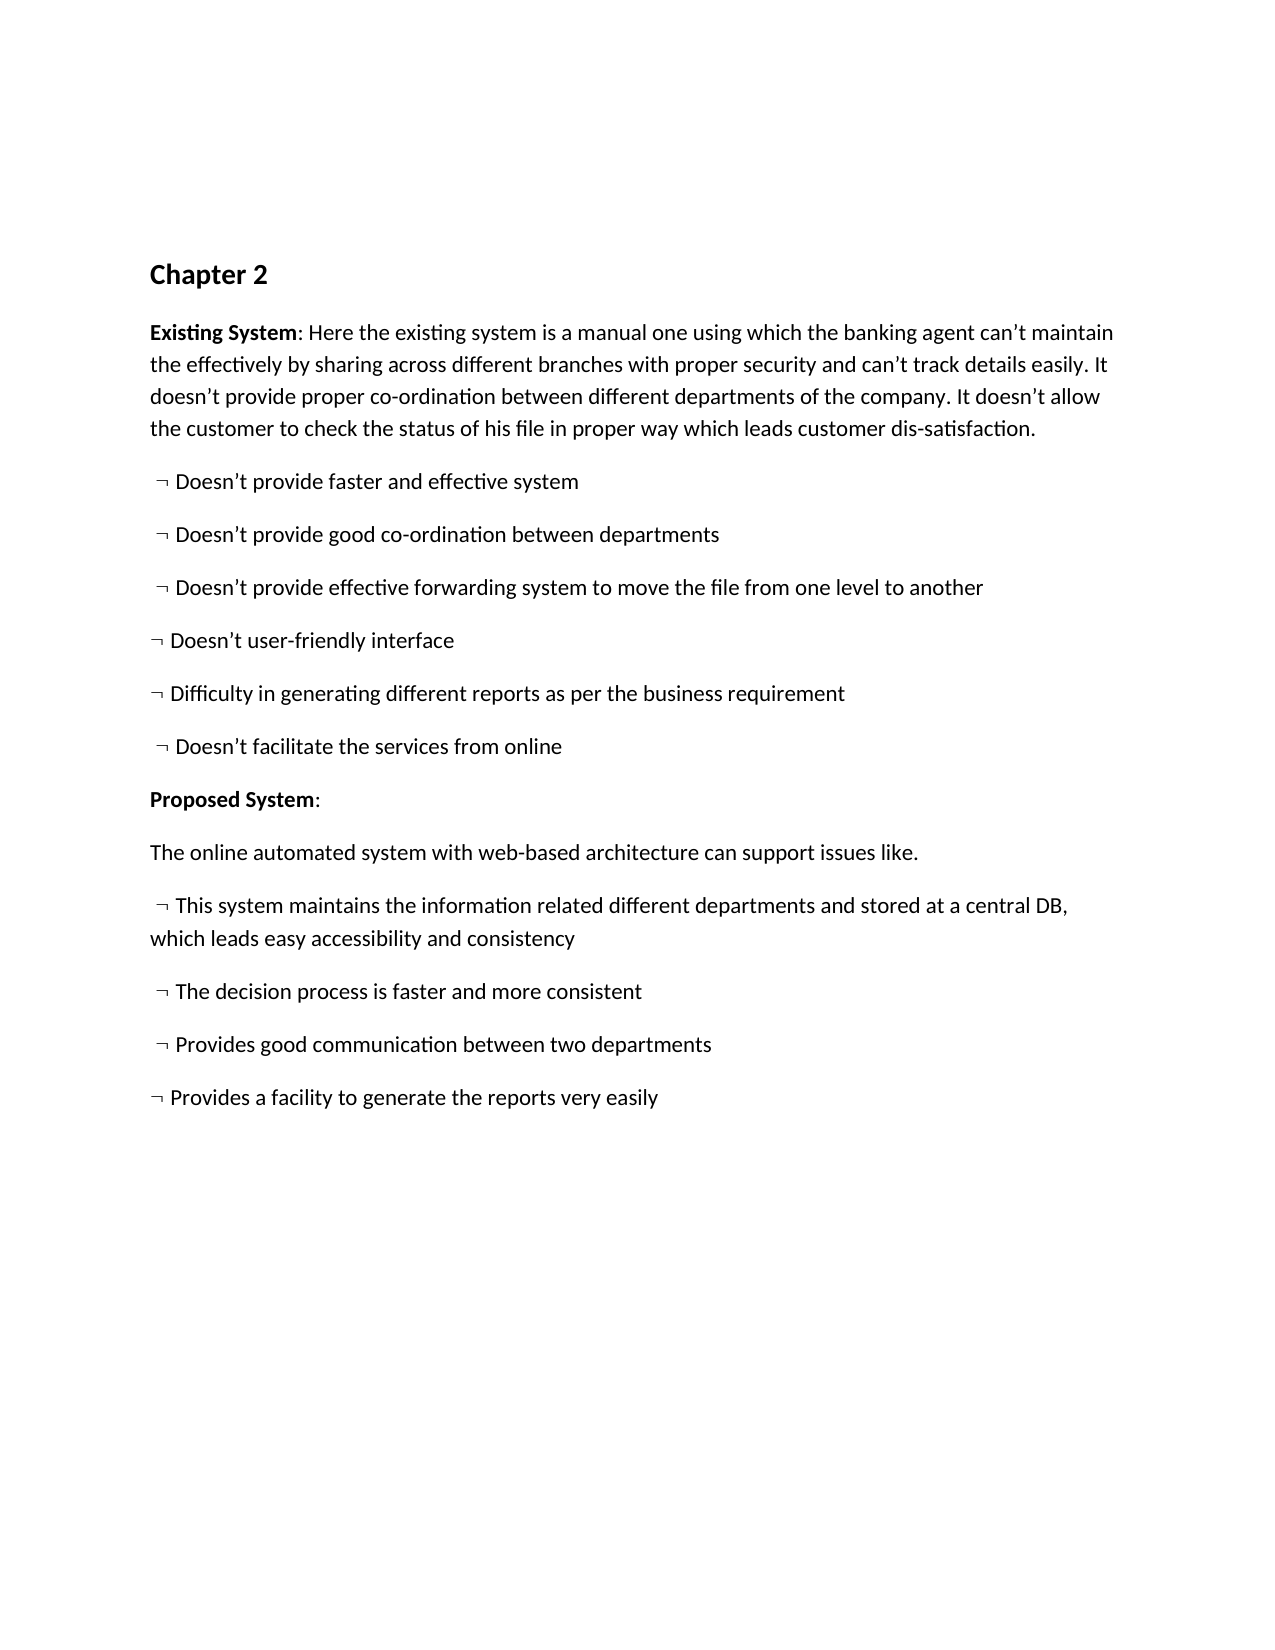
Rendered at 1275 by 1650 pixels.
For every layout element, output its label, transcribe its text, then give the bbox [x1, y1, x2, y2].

text The decision process is faster and more consistent [150, 977, 1125, 1005]
text Difficulty in generating different reports as per the business requirement [150, 679, 1125, 707]
text Doesn’t facilitate the services from online [150, 732, 1125, 761]
text Doesn’t provide good co-ordination between departments [150, 520, 1125, 548]
text Existing System: Here the existing system is a manual one using which the banking agent can’t maintain the effectively by sharing across different branches with proper security and can’t track details easily. It doesn’t provide proper co-ordination between different departments of the company. It doesn’t allow the customer to check the status of his file in proper way which leads customer dis-satisfaction. [150, 318, 1125, 442]
text Doesn’t provide faster and effective system [150, 467, 1125, 495]
text The online automated system with web-based architecture can support issues like. [150, 838, 1125, 867]
text This system maintains the information related different departments and stored at a central DB, which leads easy accessibility and consistency [150, 892, 1125, 952]
text Doesn’t user-friendly interface [150, 626, 1125, 654]
text Provides good communication between two departments [150, 1030, 1125, 1058]
text Proposed System: [150, 786, 1125, 813]
text Doesn’t provide effective forwarding system to move the file from one level to another [150, 573, 1125, 601]
text Provides a facility to generate the reports very easily [150, 1083, 1125, 1111]
text Chapter 2 [150, 256, 1125, 292]
